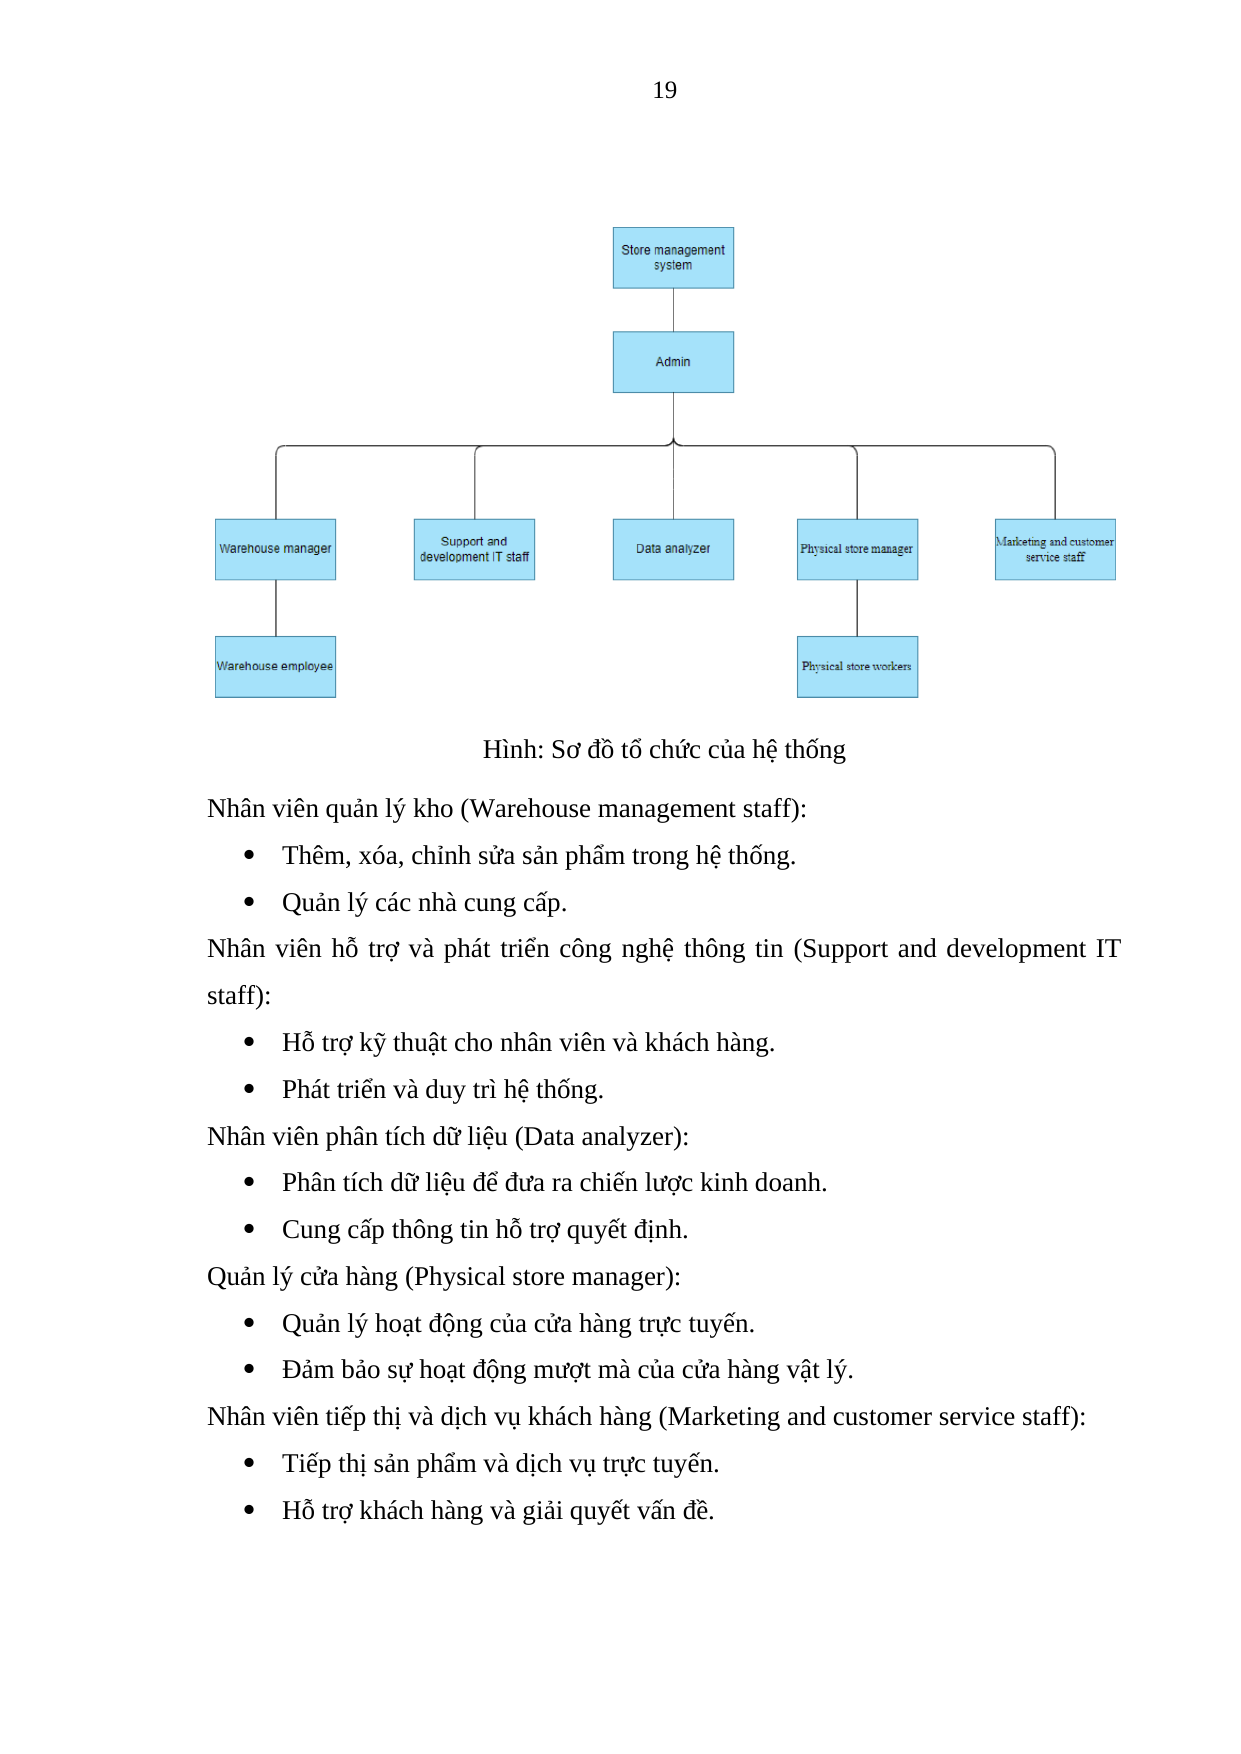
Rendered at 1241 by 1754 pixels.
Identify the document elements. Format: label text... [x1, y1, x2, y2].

list Tiếp thị sản phẩm và dịch vụ trực tuyến. [244, 1447, 1122, 1478]
list Thêm, xóa, chỉnh sửa sản phẩm trong hệ thống. [244, 839, 1122, 870]
text Nhân viên hỗ trợ và phát triển công nghệ thông tin (Support and development IT staff): [207, 933, 1122, 1010]
list Quản lý hoạt động của cửa hàng trực tuyến. [244, 1307, 1122, 1338]
list Hỗ trợ khách hàng và giải quyết vấn đề. [244, 1494, 1122, 1525]
text Nhân viên phân tích dữ liệu (Data analyzer): [207, 1120, 1122, 1151]
list Phát triển và duy trì hệ thống. [244, 1073, 1122, 1104]
list Đảm bảo sự hoạt động mượt mà của cửa hàng vật lý. [244, 1354, 1122, 1385]
list Hỗ trợ kỹ thuật cho nhân viên và khách hàng. [244, 1026, 1122, 1057]
text Hình: Sơ đồ tổ chức của hệ thống [207, 733, 1122, 764]
picture [206, 206, 1123, 705]
list Quản lý các nhà cung cấp. [244, 886, 1122, 917]
text Nhân viên quản lý kho (Warehouse management staff): [207, 792, 1122, 823]
text Nhân viên tiếp thị và dịch vụ khách hàng (Marketing and customer service staff): [207, 1401, 1122, 1432]
text Quản lý cửa hàng (Physical store manager): [207, 1260, 1122, 1291]
list Cung cấp thông tin hỗ trợ quyết định. [244, 1213, 1122, 1244]
list Phân tích dữ liệu để đưa ra chiến lược kinh doanh. [244, 1166, 1122, 1198]
